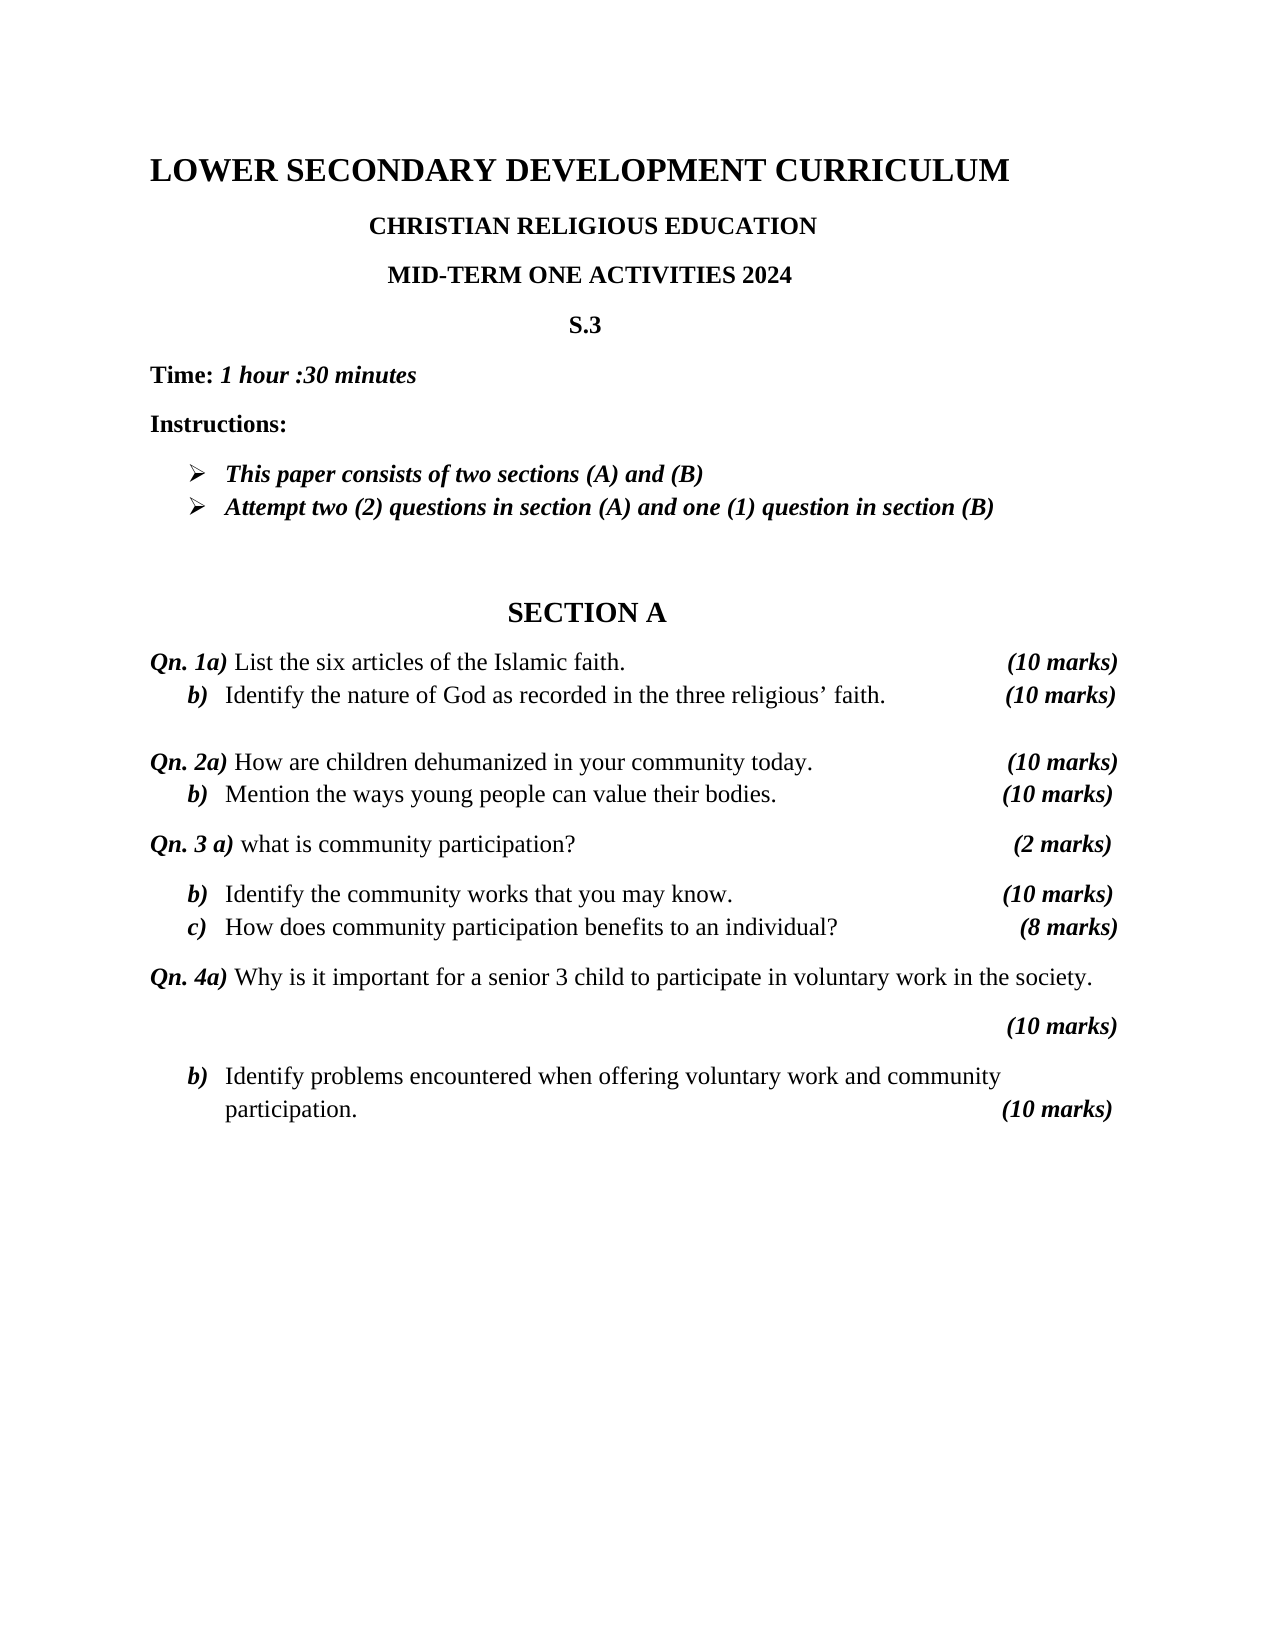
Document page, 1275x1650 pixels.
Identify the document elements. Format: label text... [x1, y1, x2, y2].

text Qn. 2a) How are children dehumanized in your community today. (10 marks) [150, 747, 1125, 775]
text CHRISTIAN RELIGIOUS EDUCATION [150, 211, 1125, 239]
text MID-TERM ONE ACTIVITIES 2024 [150, 260, 1125, 289]
list Identify problems encountered when offering voluntary work and community participation. (10 marks) [187, 1061, 1125, 1123]
list This paper consists of two sections (A) and (B) [187, 459, 1125, 488]
text LOWER SECONDARY DEVELOPMENT CURRICULUM [150, 150, 1125, 188]
text SECTION A [150, 595, 1125, 628]
text Qn. 1a) List the six articles of the Islamic faith. (10 marks) [150, 647, 1125, 676]
text Instructions: [150, 409, 1125, 438]
list Attempt two (2) questions in section (A) and one (1) question in section (B) [187, 492, 1125, 521]
list Identify the nature of God as recorded in the three religious’ faith. (10 marks) [187, 681, 1125, 709]
list Mention the ways young people can value their bodies. (10 marks) [187, 779, 1125, 808]
list How does community participation benefits to an individual? (8 marks) [187, 912, 1125, 941]
text S.3 [150, 310, 1125, 339]
list Identify the community works that you may know. (10 marks) [187, 879, 1125, 908]
text (10 marks) [150, 1011, 1125, 1040]
text Time: 1 hour :30 minutes [150, 360, 1125, 388]
text Qn. 4a) Why is it important for a senior 3 child to participate in voluntary work in the society. [150, 962, 1125, 990]
text Qn. 3 a) what is community participation? (2 marks) [150, 829, 1125, 858]
